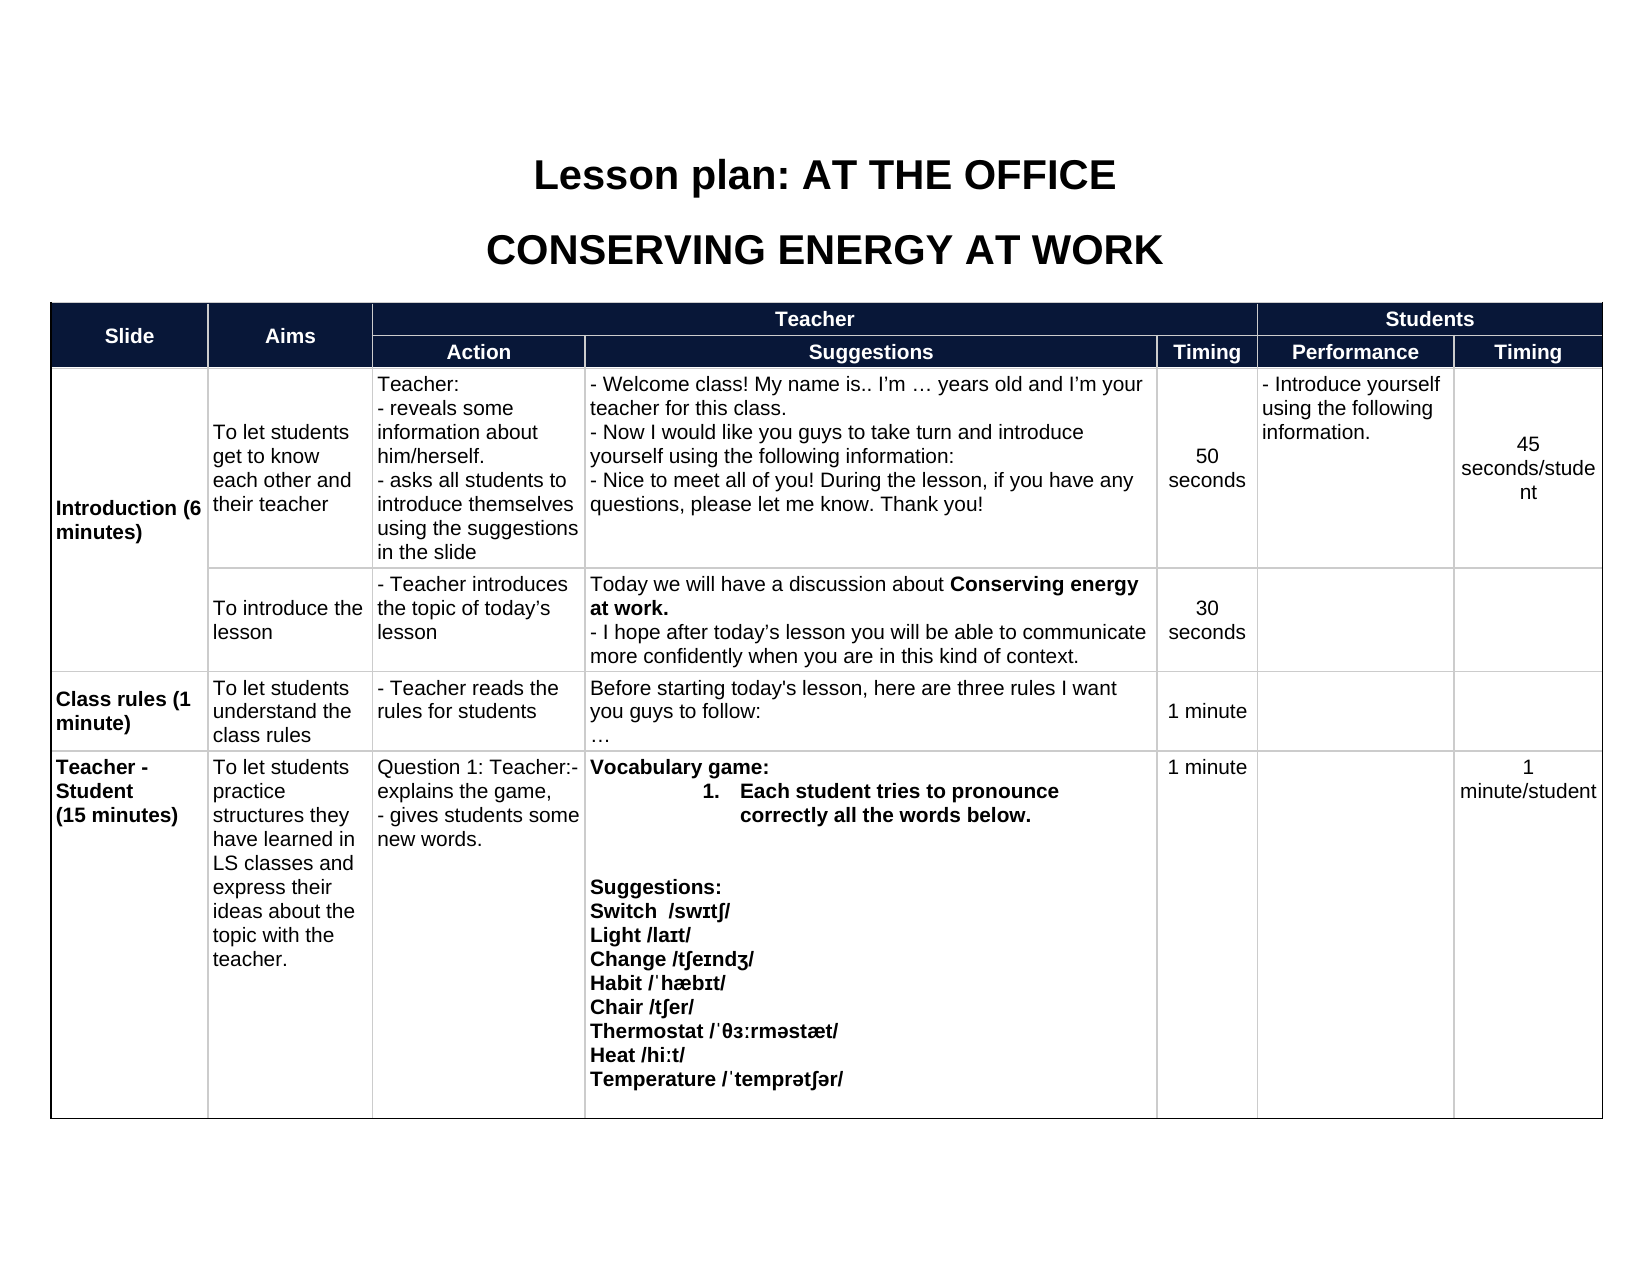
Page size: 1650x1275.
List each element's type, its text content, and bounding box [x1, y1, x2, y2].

table_cell To let students get to know each other and their teacher [209, 369, 372, 567]
table_cell [1258, 672, 1453, 750]
table_header Students [1258, 303, 1602, 335]
table_cell 50 seconds [1158, 369, 1257, 567]
table_cell To introduce the lesson [209, 569, 372, 671]
table_cell 1 minute [1158, 752, 1257, 1117]
table_cell To let students understand the class rules [209, 672, 372, 750]
table_cell Performance [1258, 336, 1453, 367]
table_cell 30 seconds [1158, 569, 1257, 671]
table_cell - Welcome class! My name is.. I’m … years old and I’m your teacher for this class. - Now I would like you guys to take turn and introduce yourself using the following information: - Nice to meet all of you! During the lesson, if you have any questions, please let me know. Thank you! [586, 369, 1156, 567]
text Lesson plan: AT THE OFFICE [150, 150, 1500, 198]
table_cell Today we will have a discussion about Conserving energy at work. - I hope after today’s lesson you will be able to communicate more confidently when you are in this kind of context. [586, 569, 1156, 671]
table_cell Introduction (6 minutes) [52, 369, 207, 671]
table_cell [1455, 569, 1602, 671]
table_header Aims [209, 303, 372, 367]
text CONSERVING ENERGY AT WORK [150, 226, 1500, 274]
table_cell 1 minute/student [1455, 752, 1602, 1117]
table_cell Action [373, 336, 584, 367]
table_header Slide [52, 303, 208, 367]
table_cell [586, 752, 1156, 1117]
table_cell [52, 752, 207, 1117]
table_cell [1258, 569, 1453, 671]
table_cell Teacher: - reveals some information about him/herself. - asks all students to introduce themselves using the suggestions in the slide [373, 369, 584, 567]
table_cell Timing [1455, 336, 1602, 367]
table_cell - Teacher reads the rules for students [373, 672, 584, 750]
table_cell 45 seconds/student [1455, 369, 1602, 567]
table_cell - Teacher introduces the topic of today’s lesson [373, 569, 584, 671]
table_cell Class rules (1 minute) [52, 672, 207, 750]
table_cell - Introduce yourself using the following information. [1258, 369, 1453, 567]
table_cell [1258, 752, 1453, 1117]
table_cell Before starting today's lesson, here are three rules I want you guys to follow: … [586, 672, 1156, 750]
table_cell Timing [1158, 336, 1257, 367]
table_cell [209, 752, 372, 1117]
table_header Teacher [373, 303, 1257, 335]
table_cell [1455, 672, 1602, 750]
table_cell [373, 752, 584, 1117]
table_cell Suggestions [586, 336, 1156, 367]
table_cell 1 minute [1158, 672, 1257, 750]
